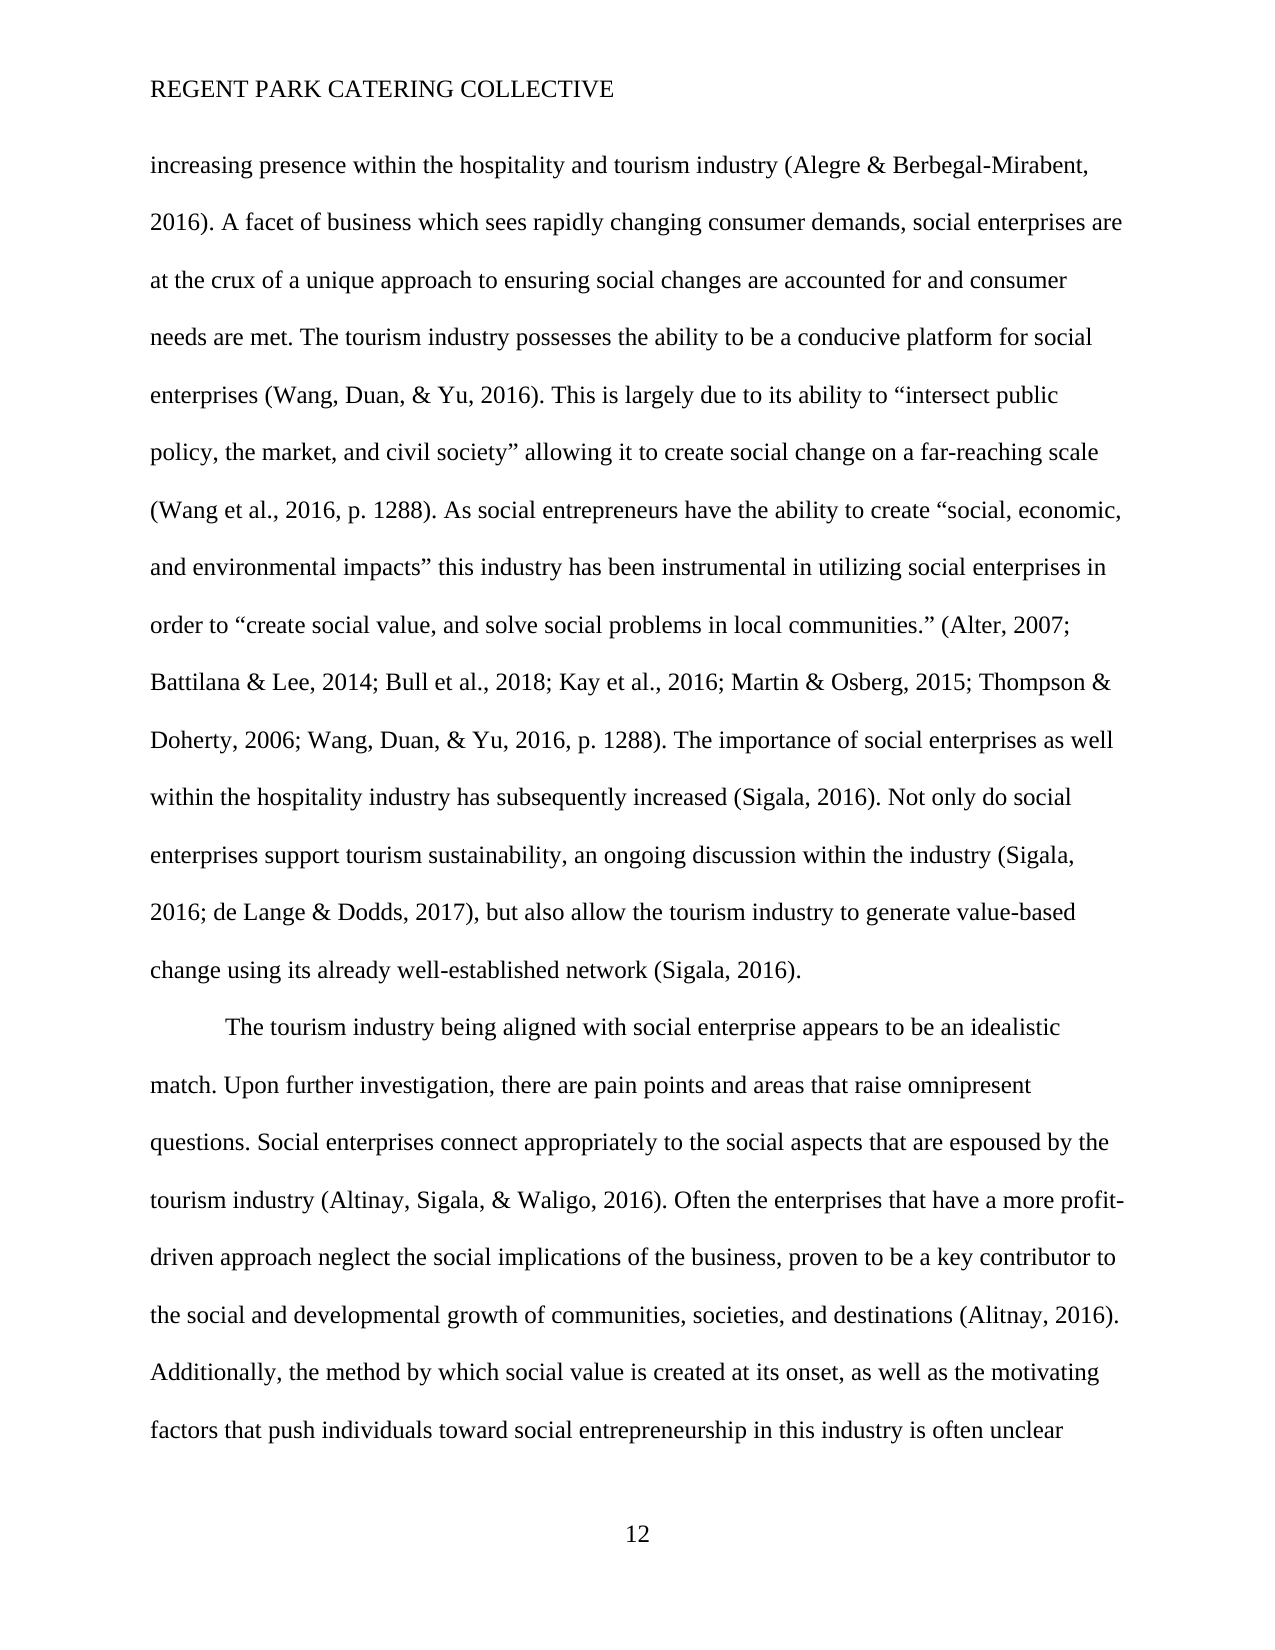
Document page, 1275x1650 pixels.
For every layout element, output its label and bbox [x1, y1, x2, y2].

text [150, 150, 1125, 984]
text [150, 1012, 1125, 1444]
